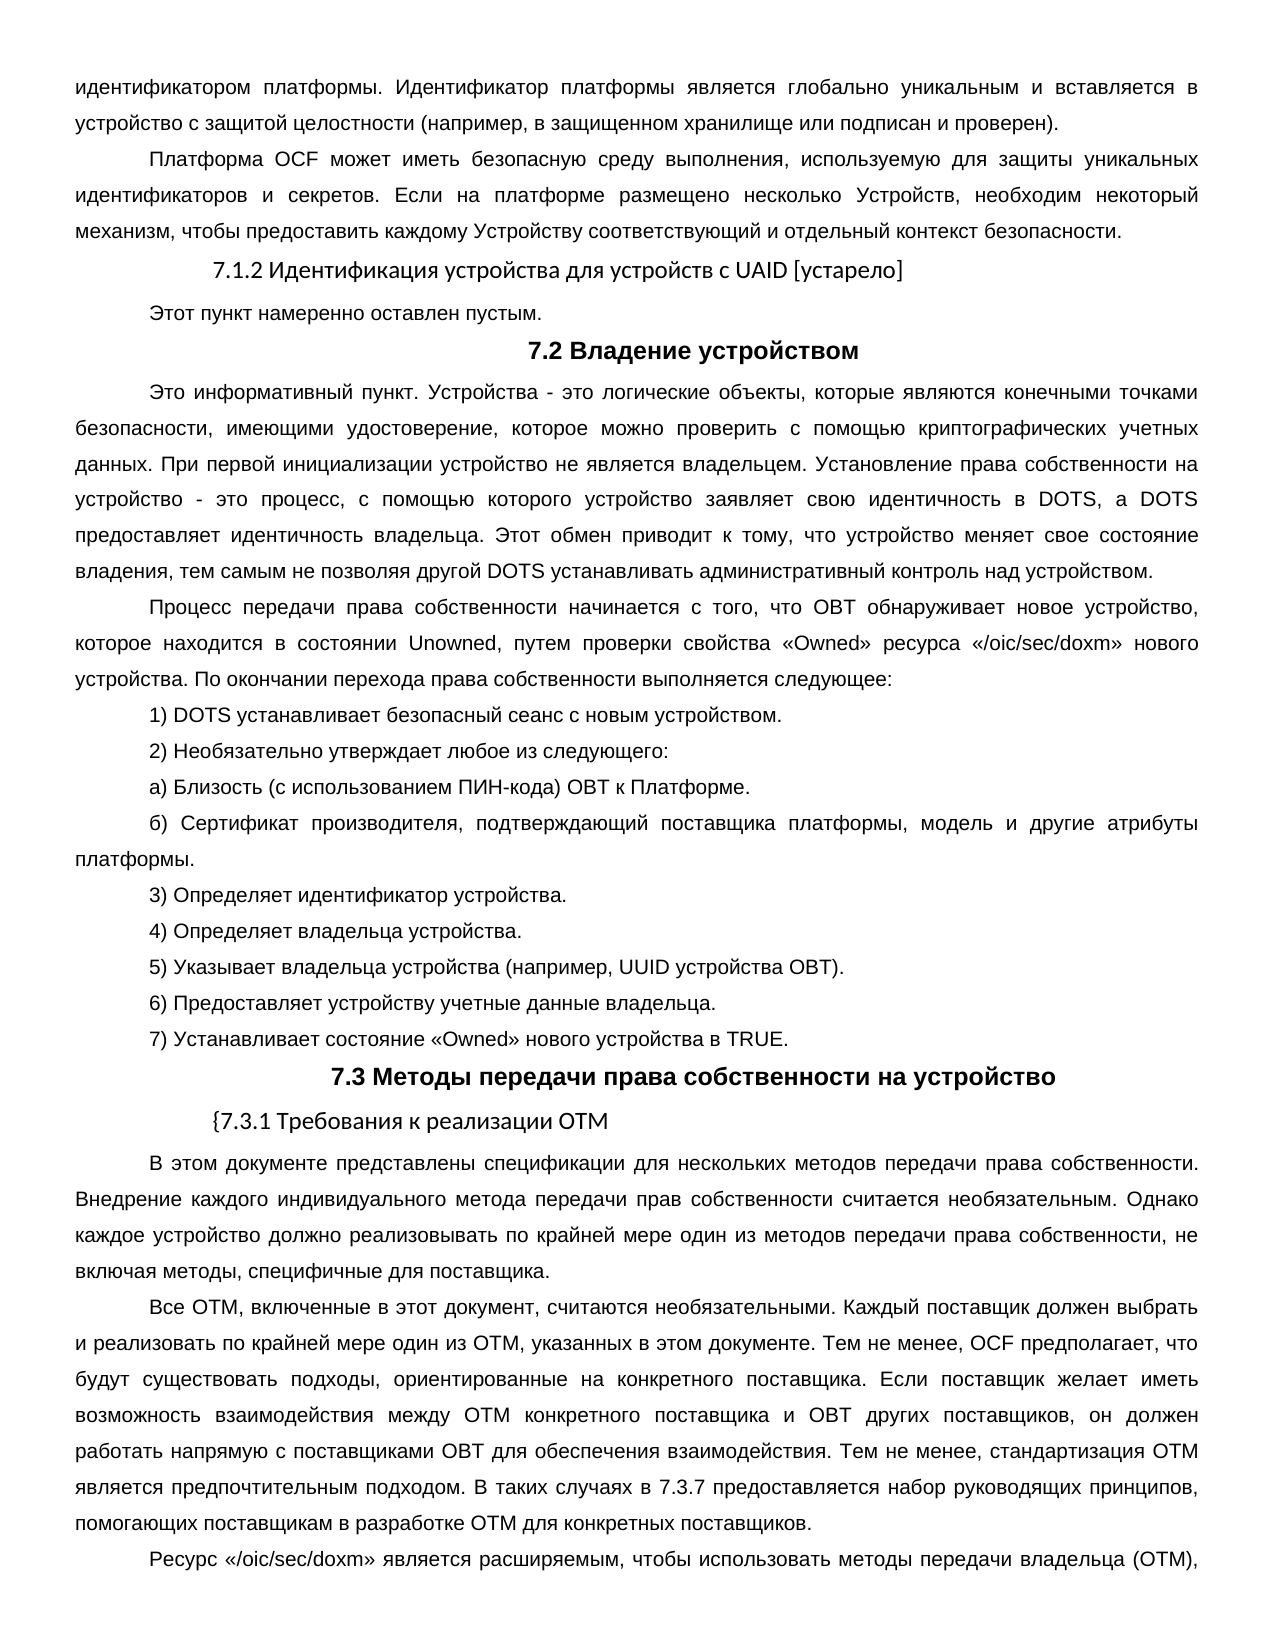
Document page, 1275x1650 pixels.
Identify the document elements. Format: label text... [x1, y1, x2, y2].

text Это информативный пункт. Устройства - это логические объекты, которые являются конечными точками безопасности, имеющими удостоверение, которое можно проверить с помощью криптографических учетных данных. При первой инициализации устройство не является владельцем. Установление права собственности на устройство - это процесс, с помощью которого устройство заявляет свою идентичность в DOTS, а DOTS предоставляет идентичность владельца. Этот обмен приводит к тому, что устройство меняет свое состояние владения, тем самым не позволяя другой DOTS устанавливать административный контроль над устройством. [75, 379, 1200, 583]
text Процесс передачи права собственности начинается с того, что OBT обнаруживает новое устройство, которое находится в состоянии Unowned, путем проверки свойства «Owned» ресурса «/oic/sec/doxm» нового устройства. По окончании перехода права собственности выполняется следующее: [75, 595, 1200, 691]
text 6) Предоставляет устройству учетные данные владельца. [75, 990, 1200, 1014]
text 7) Устанавливает состояние «Owned» нового устройства в TRUE. [75, 1026, 1200, 1050]
subtitle 7.2 Владение устройством [113, 336, 1200, 365]
subtitle 7.1.2 Идентификация устройства для устройств с UAID [устарело] [138, 255, 1200, 285]
text Платформа OCF может иметь безопасную среду выполнения, используемую для защиты уникальных идентификаторов и секретов. Если на платформе размещено несколько Устройств, необходим некоторый механизм, чтобы предоставить каждому Устройству соответствующий и отдельный контекст безопасности. [75, 147, 1200, 243]
text Этот пункт намеренно оставлен пустым. [75, 300, 1200, 324]
subtitle {7.3.1 Требования к реализации OTM [138, 1105, 1200, 1136]
text б) Сертификат производителя, подтверждающий поставщика платформы, модель и другие атрибуты платформы. [75, 811, 1200, 871]
text Все OTM, включенные в этот документ, считаются необязательными. Каждый поставщик должен выбрать и реализовать по крайней мере один из OTM, указанных в этом документе. Тем не менее, OCF предполагает, что будут существовать подходы, ориентированные на конкретного поставщика. Если поставщик желает иметь возможность взаимодействия между OTM конкретного поставщика и OBT других поставщиков, он должен работать напрямую с поставщиками OBT для обеспечения взаимодействия. Тем не менее, стандартизация ОТМ является предпочтительным подходом. В таких случаях в 7.3.7 предоставляется набор руководящих принципов, помогающих поставщикам в разработке OTM для конкретных поставщиков. [75, 1295, 1200, 1534]
subtitle 7.3 Методы передачи права собственности на устройство [113, 1062, 1200, 1091]
text 3) Определяет идентификатор устройства. [75, 883, 1200, 907]
text 2) Необязательно утверждает любое из следующего: [75, 739, 1200, 763]
text В этом документе представлены спецификации для нескольких методов передачи права собственности. Внедрение каждого индивидуального метода передачи прав собственности считается необязательным. Однако каждое устройство должно реализовывать по крайней мере один из методов передачи права собственности, не включая методы, специфичные для поставщика. [75, 1151, 1200, 1283]
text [75, 1546, 1200, 1570]
text 4) Определяет владельца устройства. [75, 918, 1200, 942]
text а) Близость (с использованием ПИН-кода) OBT к Платформе. [75, 775, 1200, 799]
text 1) DOTS устанавливает безопасный сеанс с новым устройством. [75, 703, 1200, 727]
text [75, 75, 1200, 135]
text 5) Указывает владельца устройства (например, UUID устройства OBT). [75, 954, 1200, 978]
